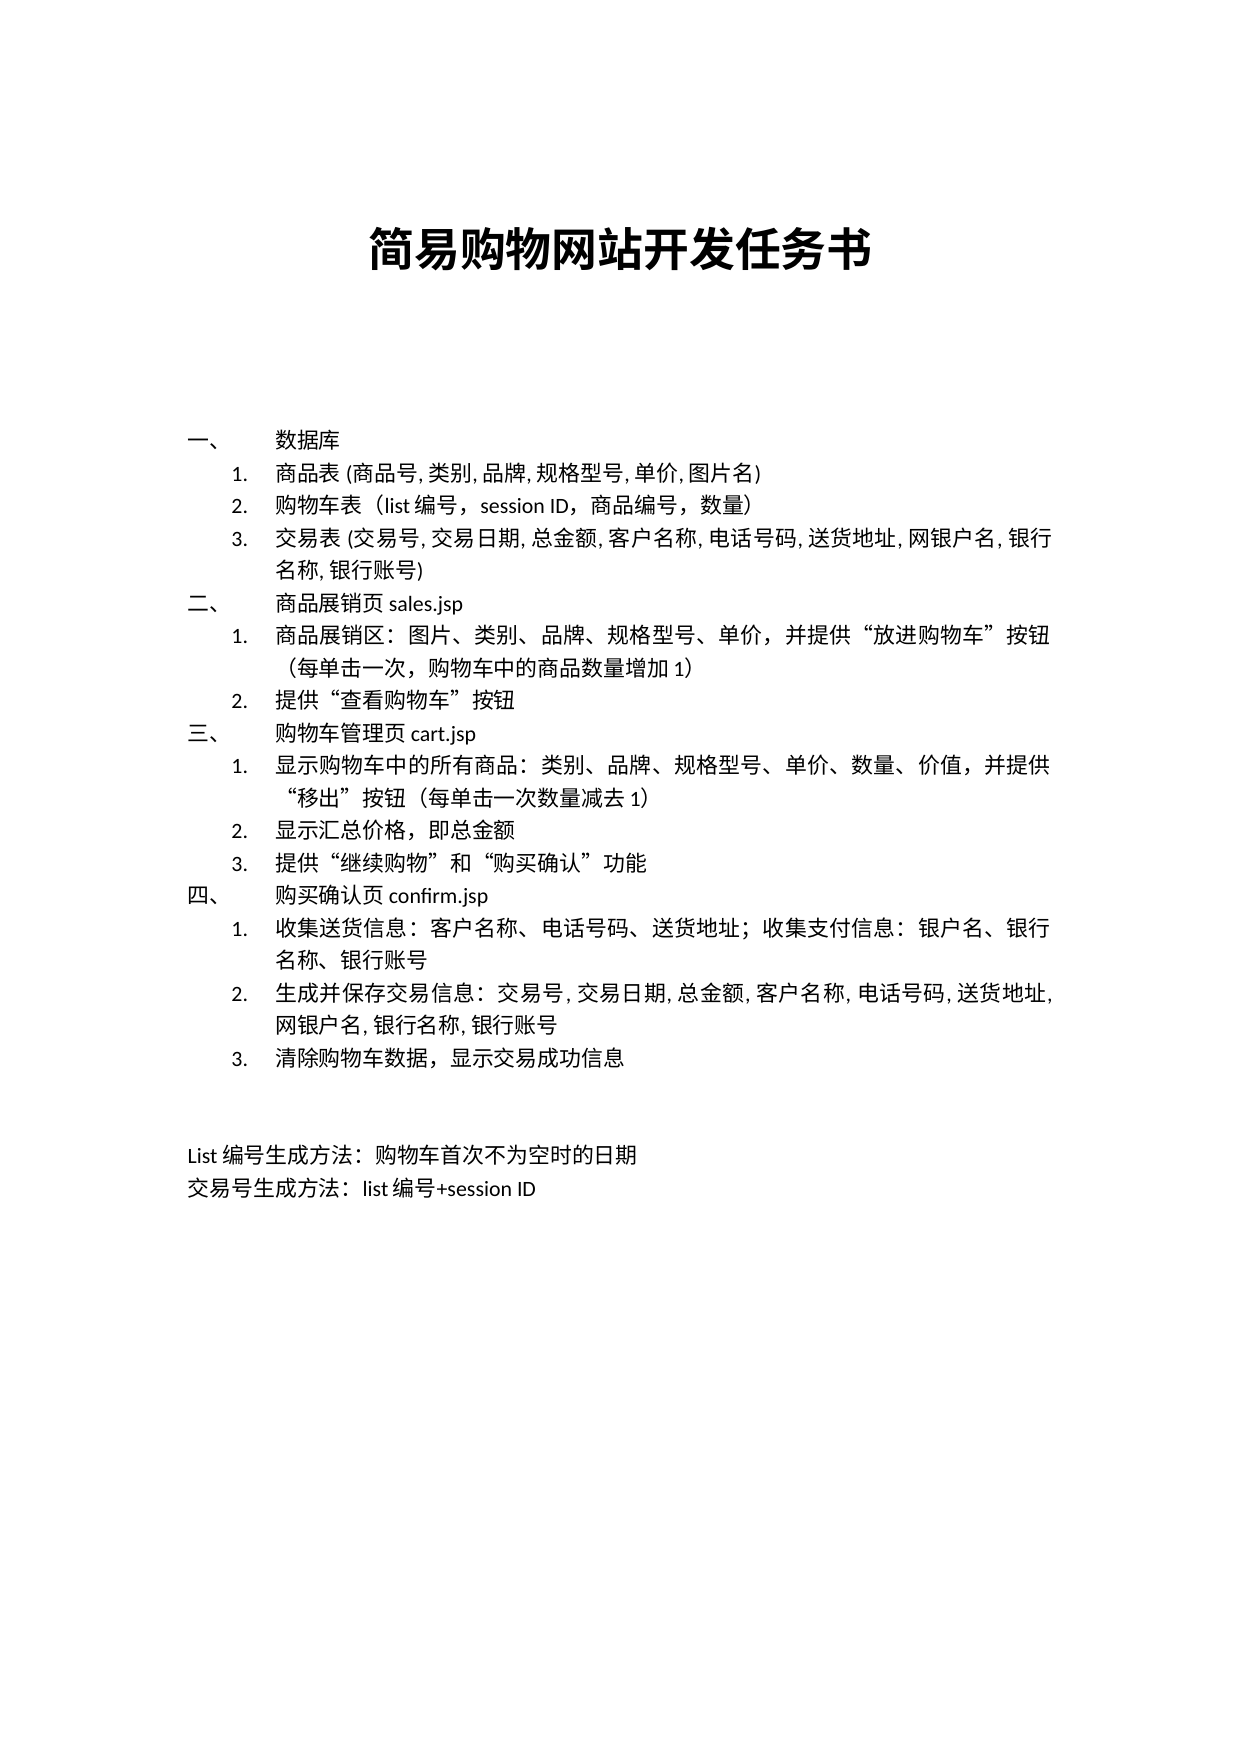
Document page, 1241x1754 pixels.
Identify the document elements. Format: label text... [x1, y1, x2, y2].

list 显示汇总价格，即总金额 [231, 813, 1053, 845]
list List编号生成方法：购物车首次不为空时的日期 [187, 1138, 1053, 1170]
list 提供“查看购物车”按钮 [231, 683, 1053, 715]
list 显示购物车中的所有商品：类别、品牌、规格型号、单价、数量、价值，并提供“移出”按钮（每单击一次数量减去1） [231, 748, 1053, 813]
list 数据库 [187, 423, 1053, 455]
list 购买确认页confirm.jsp [187, 878, 1053, 910]
list 提供“继续购物”和“购买确认”功能 [231, 845, 1053, 878]
list 商品展销页sales.jsp [187, 585, 1053, 618]
subtitle 简易购物网站开发任务书 [187, 197, 1053, 295]
list 购物车表（list编号，session ID，商品编号，数量） [231, 488, 1053, 520]
list 生成并保存交易信息：交易号, 交易日期, 总金额, 客户名称, 电话号码, 送货地址, 网银户名, 银行名称, 银行账号 [231, 975, 1053, 1040]
list 交易号生成方法：list编号+session ID [187, 1170, 1053, 1203]
list 清除购物车数据，显示交易成功信息 [231, 1040, 1053, 1073]
list 商品表 (商品号, 类别, 品牌, 规格型号, 单价, 图片名) [231, 455, 1053, 488]
list 商品展销区：图片、类别、品牌、规格型号、单价，并提供“放进购物车”按钮（每单击一次，购物车中的商品数量增加1） [231, 618, 1053, 683]
list 收集送货信息：客户名称、电话号码、送货地址；收集支付信息：银户名、银行名称、银行账号 [231, 910, 1053, 975]
list 交易表 (交易号, 交易日期, 总金额, 客户名称, 电话号码, 送货地址, 网银户名, 银行名称, 银行账号) [231, 520, 1053, 585]
list 购物车管理页cart.jsp [187, 715, 1053, 748]
